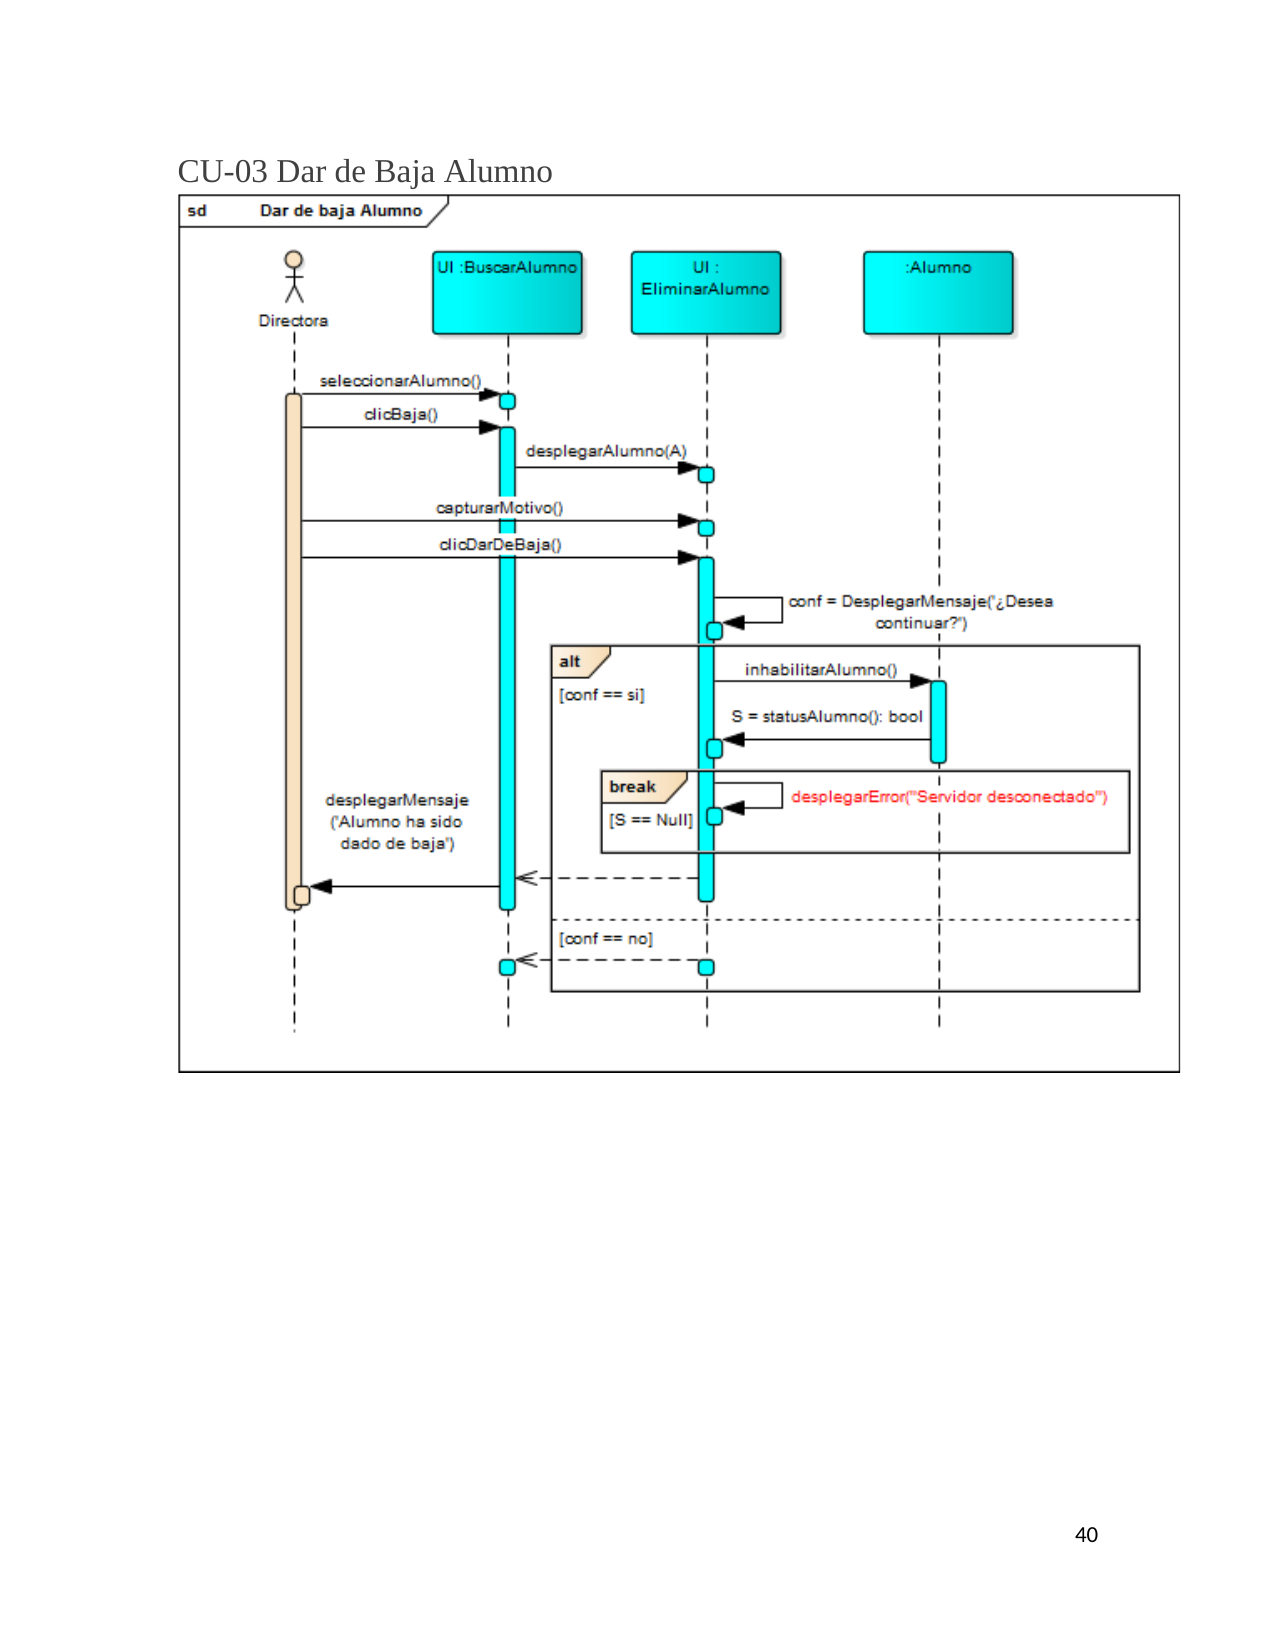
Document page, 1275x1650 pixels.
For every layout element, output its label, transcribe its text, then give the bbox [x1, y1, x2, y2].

picture [177, 193, 1181, 1073]
subtitle CU-03 Dar de Baja Alumno [177, 152, 1098, 190]
